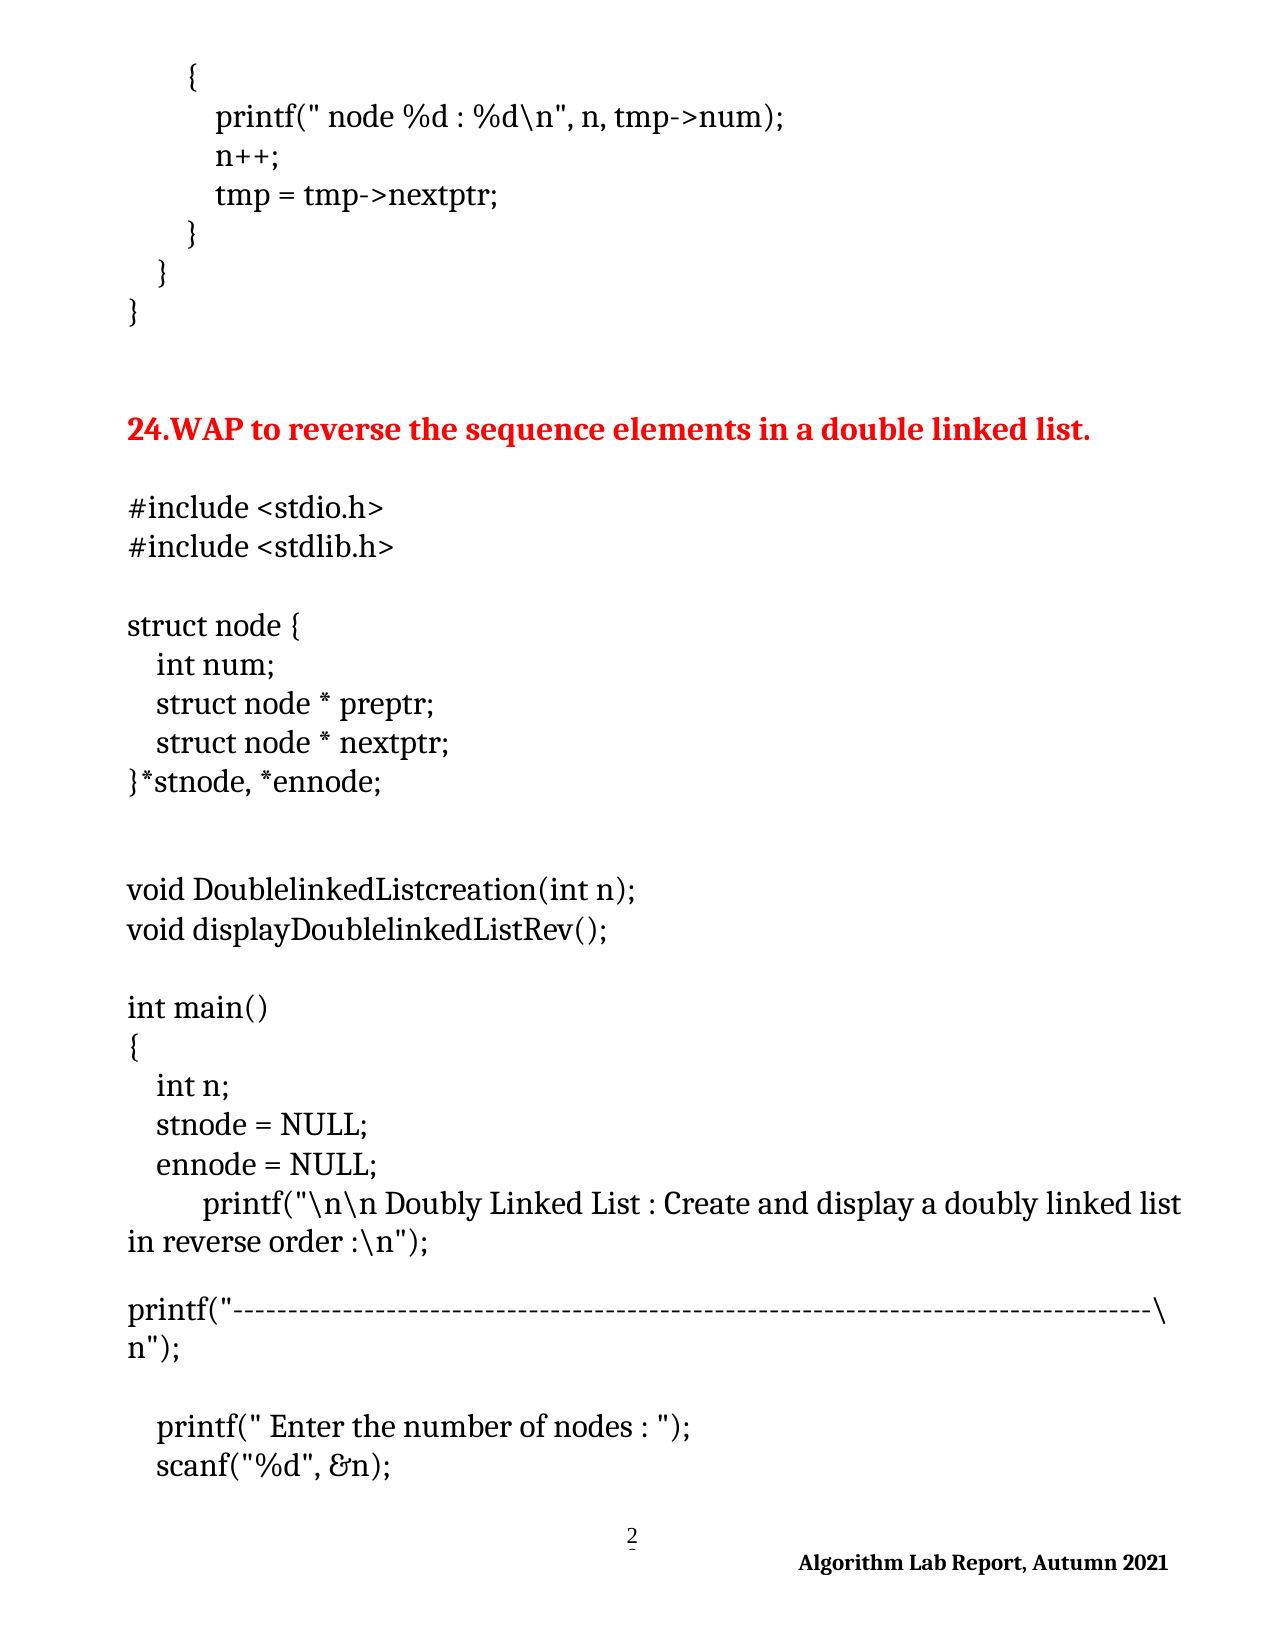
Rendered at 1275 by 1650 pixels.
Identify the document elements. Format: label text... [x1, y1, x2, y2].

list n++; [127, 136, 1183, 174]
list printf("\n\n Doubly Linked List : Create and display a doubly linked list in reverse order :\n"); [127, 1184, 1183, 1261]
list } [127, 214, 1183, 253]
list ennode = NULL; [127, 1145, 1183, 1183]
list void DoublelinkedListcreation(int n); [127, 871, 1183, 909]
list printf("------------------------------------------------------------------------------------\n"); [127, 1262, 1183, 1367]
list int num; [127, 645, 1183, 684]
list printf(" node %d : %d\n", n, tmp->num); [127, 97, 1183, 135]
list stnode = NULL; [127, 1106, 1183, 1144]
list } [127, 254, 1183, 292]
list { [127, 58, 1183, 96]
list { [127, 1027, 1183, 1066]
list struct node * nextptr; [127, 724, 1183, 762]
list tmp = tmp->nextptr; [127, 175, 1183, 214]
list }*stnode, *ennode; [127, 763, 1183, 801]
list } [127, 293, 1183, 331]
list #include <stdio.h> [127, 489, 1183, 527]
list int n; [127, 1067, 1183, 1105]
list 24.WAP to reverse the sequence elements in a double linked list. [127, 410, 1183, 449]
list #include <stdlib.h> [127, 528, 1183, 566]
list scanf("%d", &n); [127, 1446, 1183, 1484]
list struct node { [127, 606, 1183, 644]
list void displayDoublelinkedListRev(); [127, 910, 1183, 948]
list printf(" Enter the number of nodes : "); [127, 1407, 1183, 1445]
list struct node * preptr; [127, 684, 1183, 723]
list int main() [127, 988, 1183, 1027]
